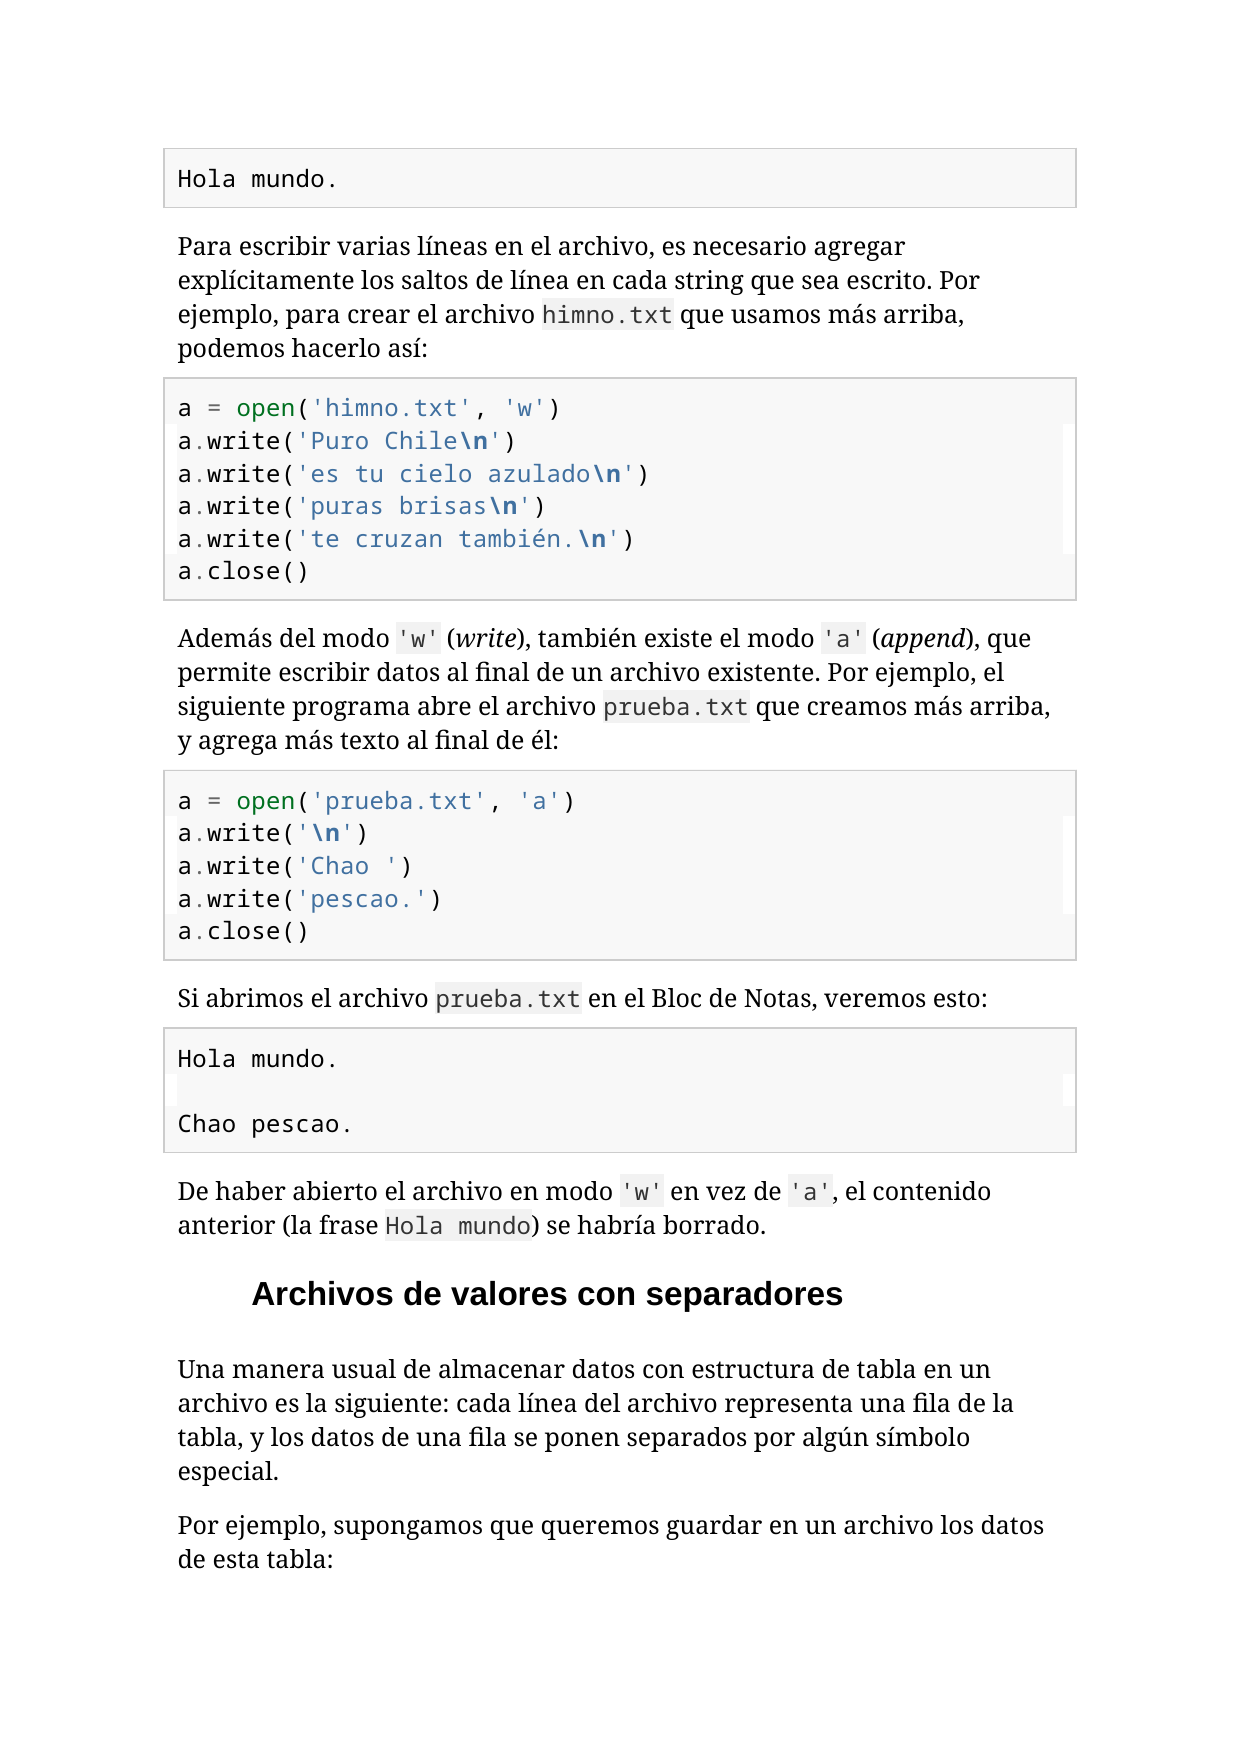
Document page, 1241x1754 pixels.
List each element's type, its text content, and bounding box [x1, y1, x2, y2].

text De haber abierto el archivo en modo 'w' en vez de 'a', el contenido anterior (la frase Hola mundo) se habría borrado. [177, 1173, 1063, 1241]
text a.write('puras brisas\n') [177, 489, 1063, 522]
text a.close() [165, 900, 1075, 959]
text Hola mundo. [165, 149, 1075, 207]
text Una manera usual de almacenar datos con estructura de tabla en un archivo es la siguiente: cada línea del archivo representa una fila de la tabla, y los datos de una fila se ponen separados por algún símbolo especial. [177, 1351, 1063, 1488]
text a.write('\n') [177, 816, 1063, 849]
text a.close() [165, 540, 1075, 599]
text Hola mundo. [165, 1029, 1075, 1074]
text Por ejemplo, supongamos que queremos guardar en un archivo los datos de esta tabla: [177, 1508, 1063, 1576]
text Si abrimos el archivo prueba.txt en el Bloc de Notas, veremos esto: [177, 981, 1063, 1015]
text Para escribir varias líneas en el archivo, es necesario agregar explícitamente los saltos de línea en cada string que sea escrito. Por ejemplo, para crear el archivo himno.txt que usamos más arriba, podemos hacerlo así: [177, 228, 1063, 364]
text Chao pescao. [165, 1092, 1075, 1152]
subtitle Archivos de valores con separadores [251, 1274, 1063, 1312]
text a.write('pescao.') [177, 881, 1063, 900]
text a.write('Chao ') [177, 849, 1063, 881]
text Además del modo 'w' (write), también existe el modo 'a' (append), que permite escribir datos al final de un archivo existente. Por ejemplo, el siguiente programa abre el archivo prueba.txt que creamos más arriba, y agrega más texto al final de él: [177, 621, 1063, 757]
text a.write('Puro Chile\n') [177, 424, 1063, 456]
text a.write('es tu cielo azulado\n') [177, 456, 1063, 489]
text a = open('prueba.txt', 'a') [165, 771, 1075, 816]
text a.write('te cruzan también.\n') [177, 522, 1063, 540]
text a = open('himno.txt', 'w') [165, 379, 1075, 424]
